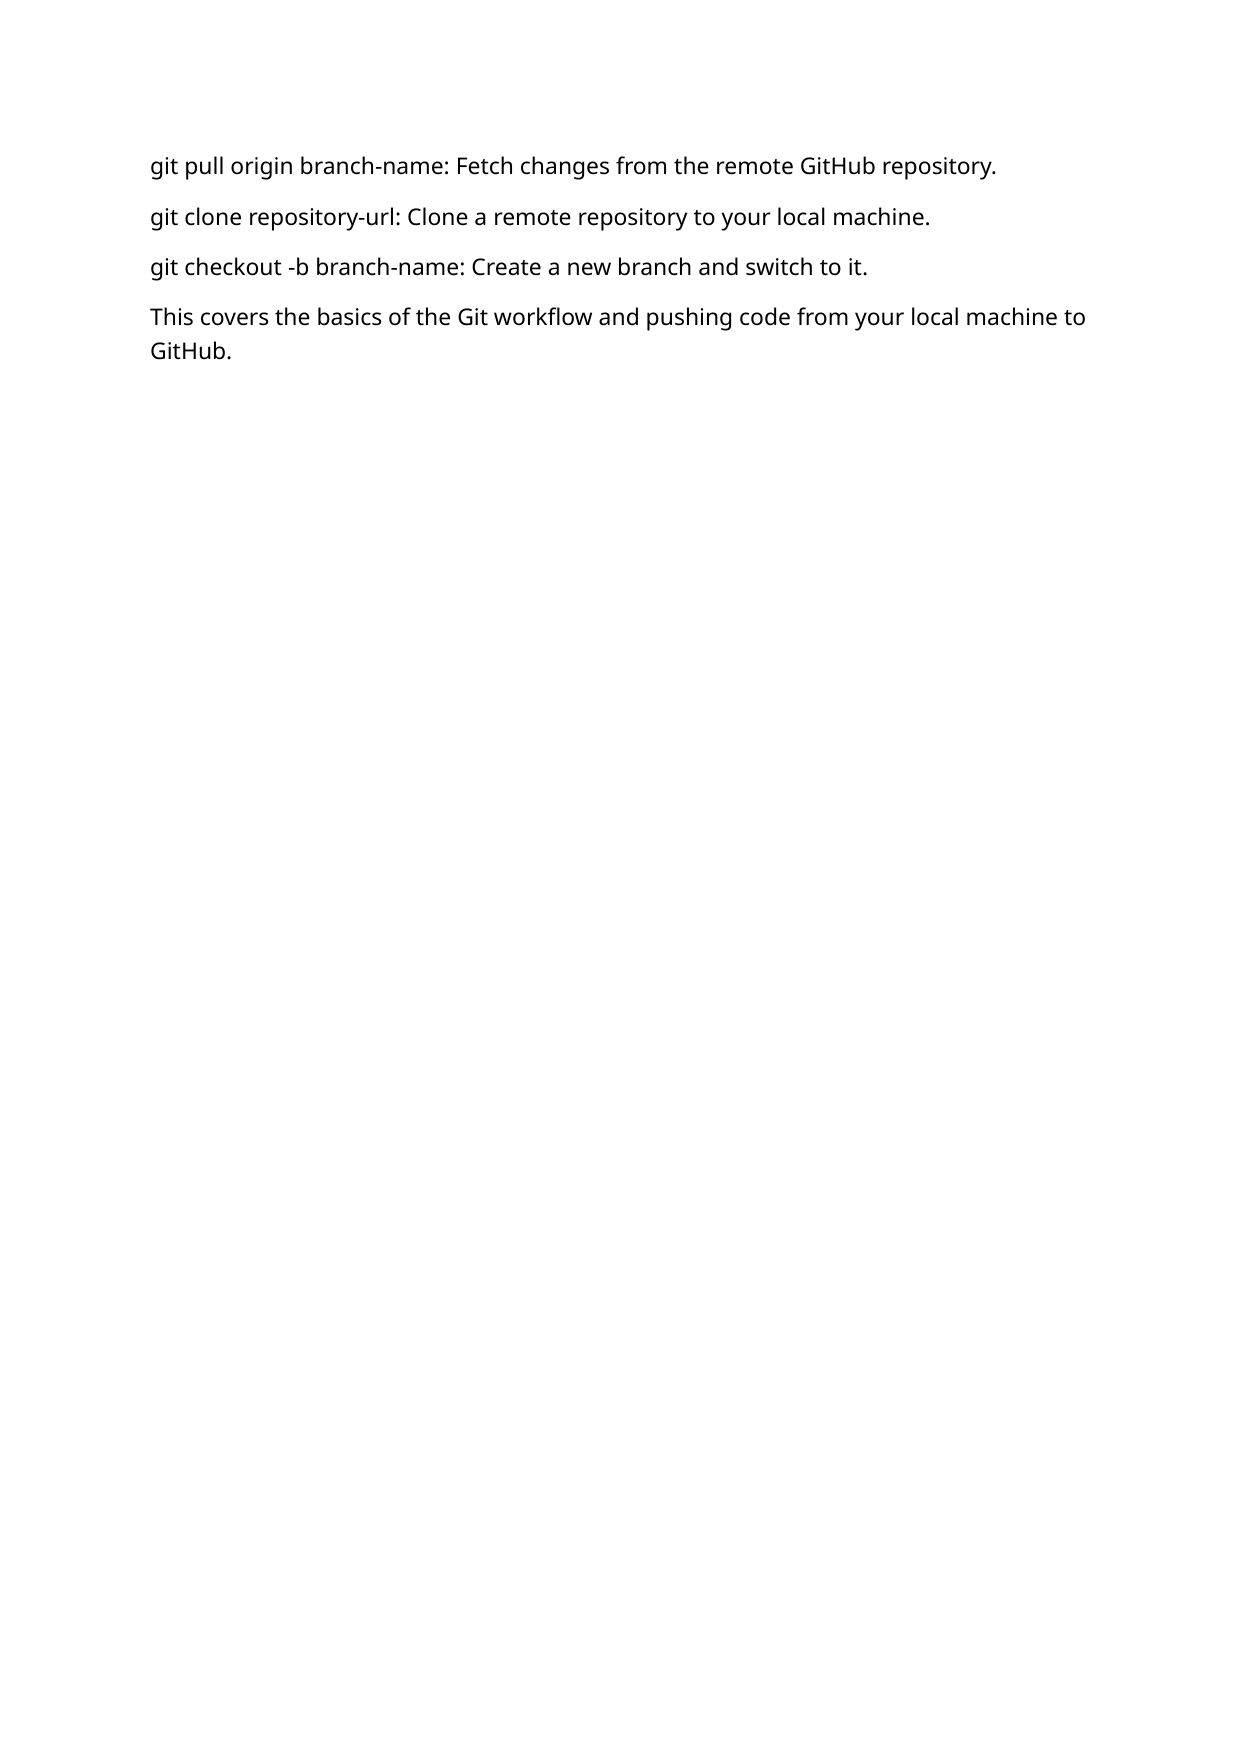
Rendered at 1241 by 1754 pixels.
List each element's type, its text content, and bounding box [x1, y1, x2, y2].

text git checkout -b branch-name: Create a new branch and switch to it. [150, 251, 1090, 282]
text This covers the basics of the Git workflow and pushing code from your local machine to GitHub. [150, 301, 1090, 366]
text git clone repository-url: Clone a remote repository to your local machine. [150, 200, 1090, 232]
text git pull origin branch-name: Fetch changes from the remote GitHub repository. [150, 150, 1090, 181]
